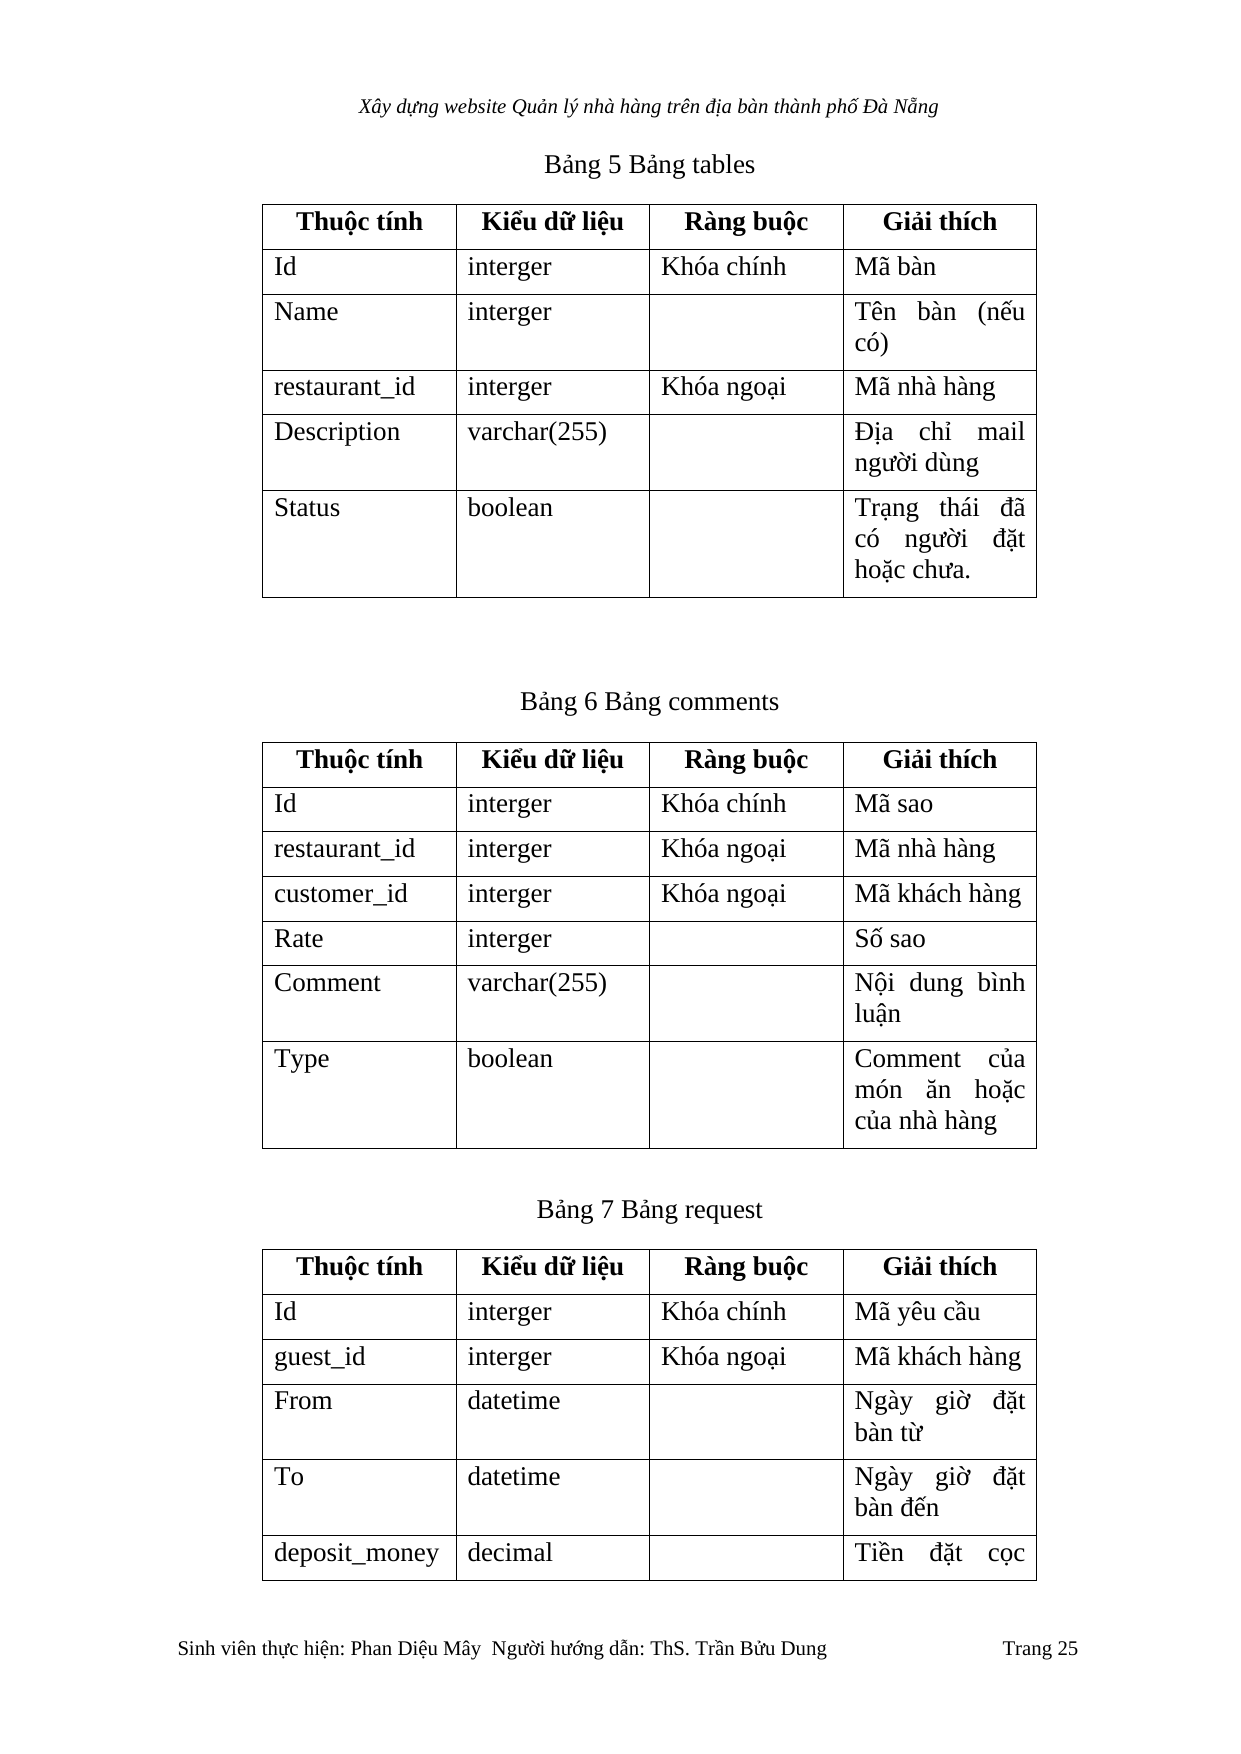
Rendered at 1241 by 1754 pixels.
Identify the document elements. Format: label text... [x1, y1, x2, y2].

table_cell Khóa chính [650, 1295, 843, 1339]
table_header Giải thích [844, 205, 1036, 249]
table_cell Khóa chính [650, 250, 843, 294]
table_cell Khóa ngoại [650, 371, 843, 414]
table_cell interger [457, 877, 649, 921]
table_cell decimal [457, 1536, 649, 1580]
table_cell Tên bàn (nếu có) [844, 295, 1036, 369]
table_cell [650, 966, 843, 1041]
text Bảng 6 Bảng comments [177, 685, 1122, 716]
table_cell datetime [457, 1460, 649, 1535]
table_cell boolean [457, 491, 649, 597]
table_cell guest_id [263, 1340, 456, 1383]
table_cell interger [457, 922, 649, 965]
table_cell deposit_money [263, 1536, 456, 1580]
table_header Giải thích [844, 1250, 1036, 1294]
table_cell Id [263, 250, 456, 294]
table_cell Mã sao [844, 788, 1036, 831]
table_cell Mã nhà hàng [844, 371, 1036, 414]
table_cell [650, 1460, 843, 1535]
table_cell interger [457, 295, 649, 369]
table_cell Name [263, 295, 456, 369]
table_cell Type [263, 1042, 456, 1148]
table_cell Trạng thái đã có người đặt hoặc chưa. [844, 491, 1036, 597]
table_cell Nội dung bình luận [844, 966, 1036, 1041]
text Bảng 7 Bảng request [177, 1193, 1122, 1224]
table_cell Rate [263, 922, 456, 965]
table_cell From [263, 1385, 456, 1459]
table_cell datetime [457, 1385, 649, 1459]
table_cell Mã khách hàng [844, 877, 1036, 921]
table_header Ràng buộc [650, 743, 843, 787]
table_cell boolean [457, 1042, 649, 1148]
table_header Kiểu dữ liệu [457, 743, 649, 787]
table_header Thuộc tính [263, 1250, 456, 1294]
table_cell Tiền đặt cọc trước [844, 1536, 1036, 1580]
table_header Giải thích [844, 743, 1036, 787]
table_cell restaurant_id [263, 371, 456, 414]
table_cell interger [457, 371, 649, 414]
table_cell interger [457, 1340, 649, 1383]
table_cell interger [457, 832, 649, 876]
table_cell varchar(255) [457, 415, 649, 490]
table_cell restaurant_id [263, 832, 456, 876]
table_cell Id [263, 1295, 456, 1339]
table_cell [650, 491, 843, 597]
table_cell customer_id [263, 877, 456, 921]
text Bảng 5 Bảng tables [177, 148, 1122, 179]
table_cell Ngày giờ đặt bàn đến [844, 1460, 1036, 1535]
table_cell Mã bàn [844, 250, 1036, 294]
table_header Kiểu dữ liệu [457, 205, 649, 249]
table_cell [650, 415, 843, 490]
table_cell interger [457, 1295, 649, 1339]
table_cell [650, 1042, 843, 1148]
table_cell interger [457, 788, 649, 831]
table_cell interger [457, 250, 649, 294]
table_cell Mã khách hàng [844, 1340, 1036, 1383]
table_cell Id [263, 788, 456, 831]
table_header Ràng buộc [650, 1250, 843, 1294]
table_header Ràng buộc [650, 205, 843, 249]
table_cell Khóa ngoại [650, 832, 843, 876]
table_header Kiểu dữ liệu [457, 1250, 649, 1294]
table_cell [650, 295, 843, 369]
table_cell varchar(255) [457, 966, 649, 1041]
table_cell Khóa ngoại [650, 1340, 843, 1383]
table_cell [650, 1385, 843, 1459]
table_cell [650, 922, 843, 965]
table_cell Comment của món ăn hoặc của nhà hàng [844, 1042, 1036, 1148]
table_cell Status [263, 491, 456, 597]
table_cell Địa chỉ mail người dùng [844, 415, 1036, 490]
table_cell Khóa chính [650, 788, 843, 831]
table_header Thuộc tính [263, 743, 456, 787]
table_cell To [263, 1460, 456, 1535]
table_cell Description [263, 415, 456, 490]
table_cell Comment [263, 966, 456, 1041]
table_cell [650, 1536, 843, 1580]
table_cell Số sao [844, 922, 1036, 965]
table_cell Ngày giờ đặt bàn từ [844, 1385, 1036, 1459]
table_cell Mã yêu cầu [844, 1295, 1036, 1339]
table_header Thuộc tính [263, 205, 456, 249]
table_cell Khóa ngoại [650, 877, 843, 921]
table_cell Mã nhà hàng [844, 832, 1036, 876]
